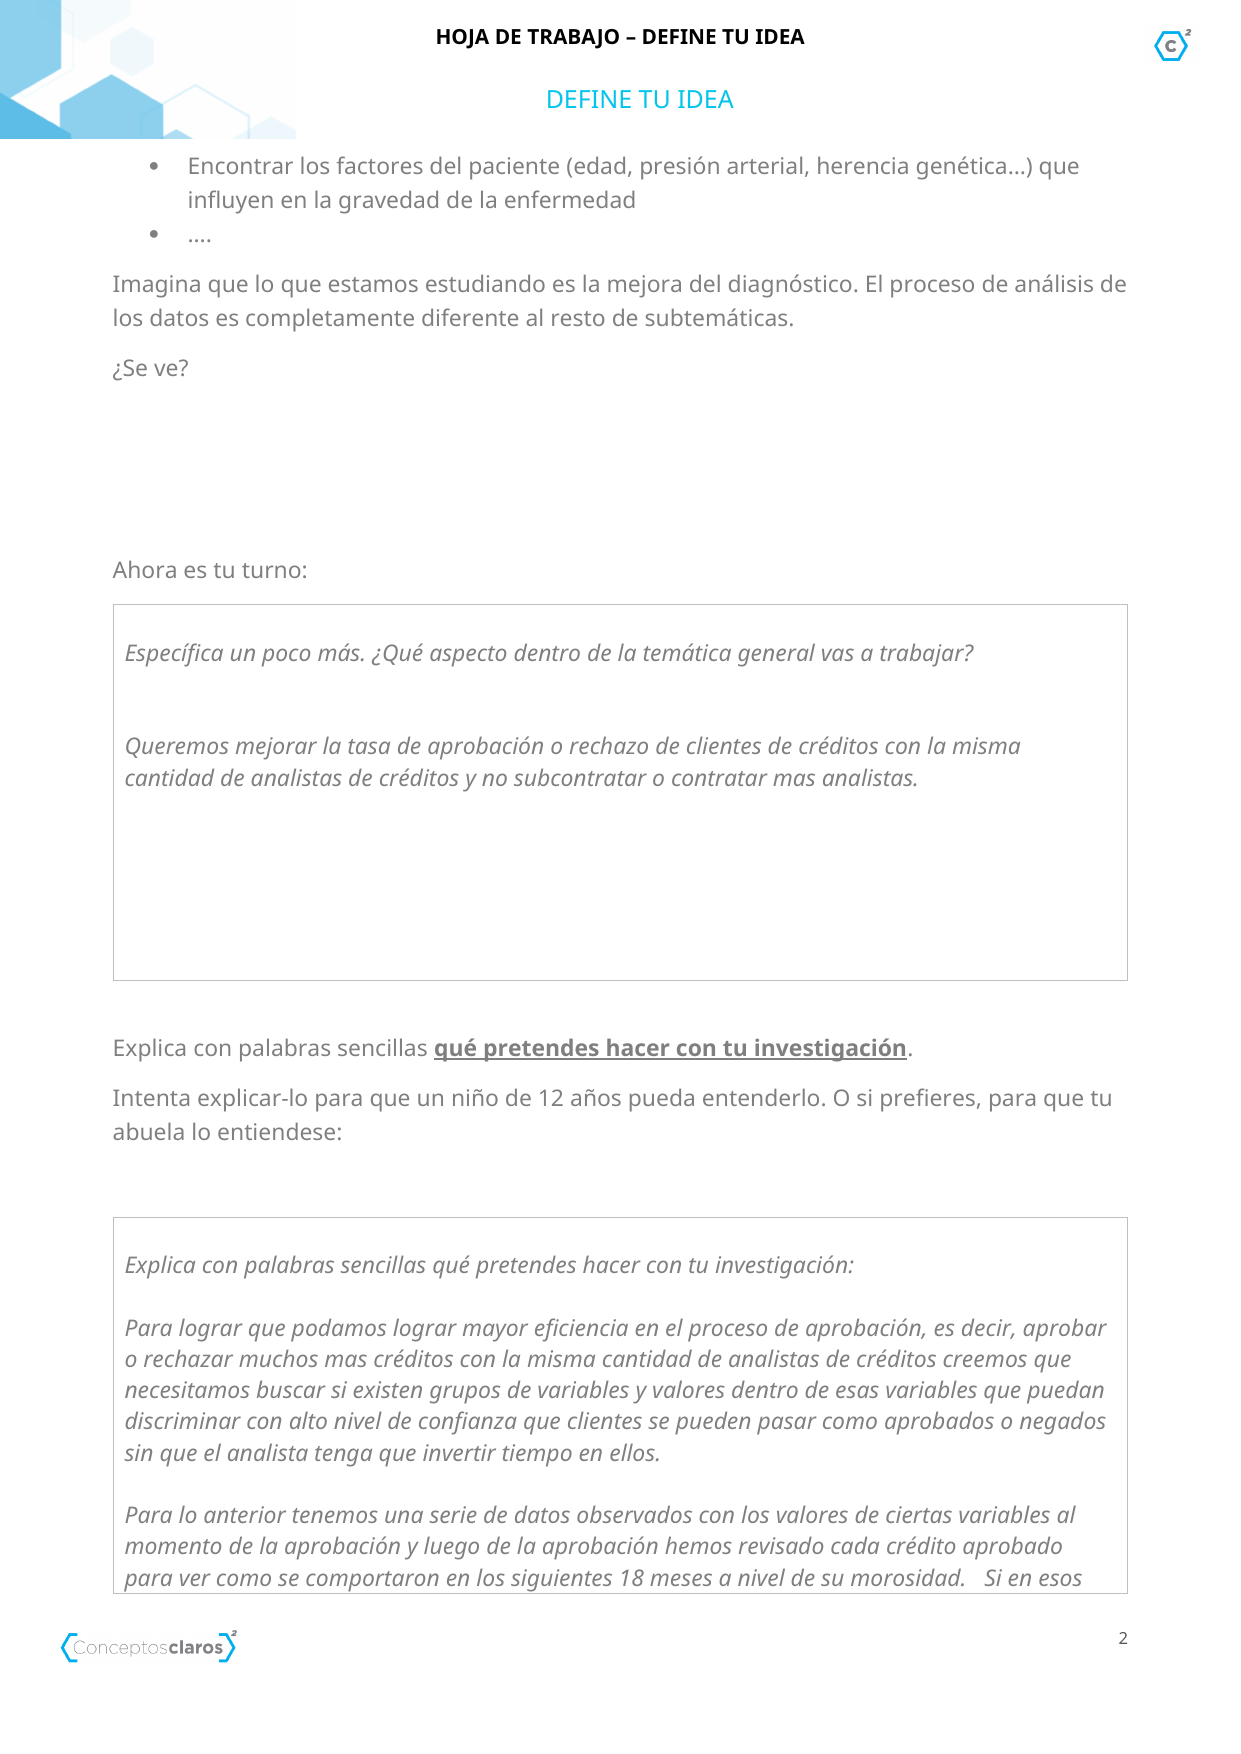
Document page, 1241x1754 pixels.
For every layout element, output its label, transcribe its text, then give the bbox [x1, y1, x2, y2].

picture [1146, 21, 1199, 67]
list …. [150, 217, 1128, 249]
table_header Específica un poco más. ¿Qué aspecto dentro de la temática general vas a trabajar? Queremos mejorar la tasa de aprobación o rechazo de clientes de créditos con la misma cantidad de analistas de créditos y no subcontratar o contratar mas analistas. [114, 605, 1127, 980]
picture [57, 1627, 241, 1664]
text Imagina que lo que estamos estudiando es la mejora del diagnóstico. El proceso de análisis de los datos es completamente diferente al resto de subtemáticas. [112, 268, 1128, 333]
text Explica con palabras sencillas qué pretendes hacer con tu investigación. [112, 1032, 1128, 1063]
text ¿Se ve? [112, 352, 1128, 383]
text Ahora es tu turno: [112, 554, 1128, 585]
text Intenta explicar-lo para que un niño de 12 años pueda entenderlo. O si prefieres, para que tu abuela lo entiendese: [112, 1082, 1128, 1147]
list Encontrar los factores del paciente (edad, presión arterial, herencia genética…) que influyen en la gravedad de la enfermedad [150, 150, 1128, 215]
picture [0, 0, 296, 139]
